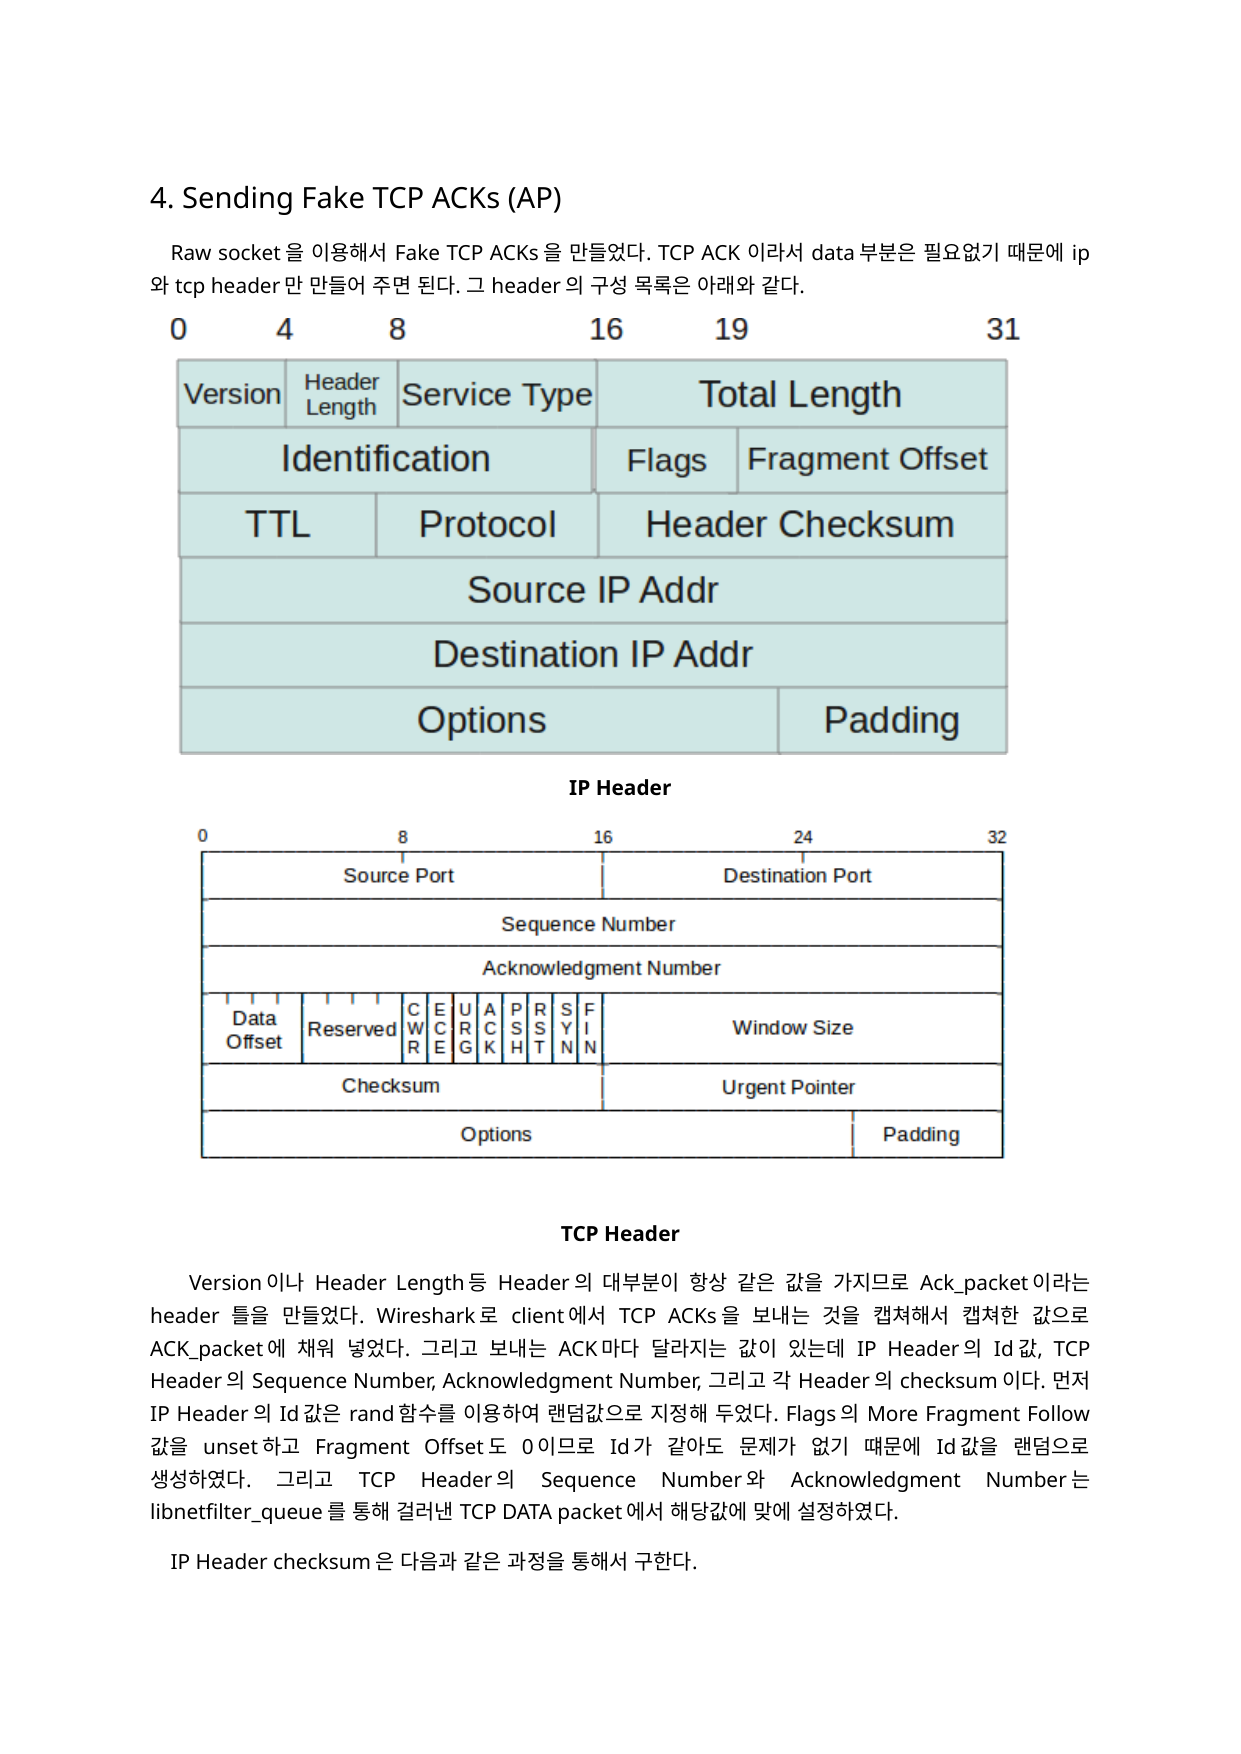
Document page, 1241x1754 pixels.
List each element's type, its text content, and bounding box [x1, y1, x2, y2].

text Version이나 Header Length등 Header의 대부분이 항상 같은 값을 가지므로 Ack_packet이라는 header 틀을 만들었다. Wireshark로 client에서 TCP ACKs을 보내는 것을 캡쳐해서 캡쳐한 값으로 ACK_packet에 채워 넣었다. 그리고 보내는 ACK마다 달라지는 값이 있는데 IP Header의 Id값, TCP Header의 Sequence Number, Acknowledgment Number, 그리고 각 Header의 checksum이다. 먼저 IP Header의 Id값은 rand함수를 이용하여 랜덤값으로 지정해 두었다. Flags의 More Fragment Follow값을 unset하고 Fragment Offset도 0이므로 Id가 같아도 문제가 없기 떄문에 Id값을 랜덤으로 생성하였다. 그리고 TCP Header의 Sequence Number와 Acknowledgment Number는 libnetfilter_queue를 통해 걸러낸 TCP DATA packet에서 해당값에 맞에 설정하였다. [150, 1267, 1090, 1526]
text Raw socket을 이용해서 Fake TCP ACKs을 만들었다. TCP ACK 이라서 data부분은 필요없기 때문에 ip와 tcp header만 만들어 주면 된다. 그 header의 구성 목록은 아래와 같다. [150, 237, 1090, 300]
picture [170, 820, 1038, 1201]
subtitle 4. Sending Fake TCP ACKs (AP) [150, 177, 1090, 217]
text IP Header checksum은 다음과 같은 과정을 통해서 구한다. [150, 1545, 1090, 1575]
picture [170, 318, 1021, 755]
text IP Header [150, 773, 1090, 802]
text TCP Header [150, 1219, 1090, 1248]
